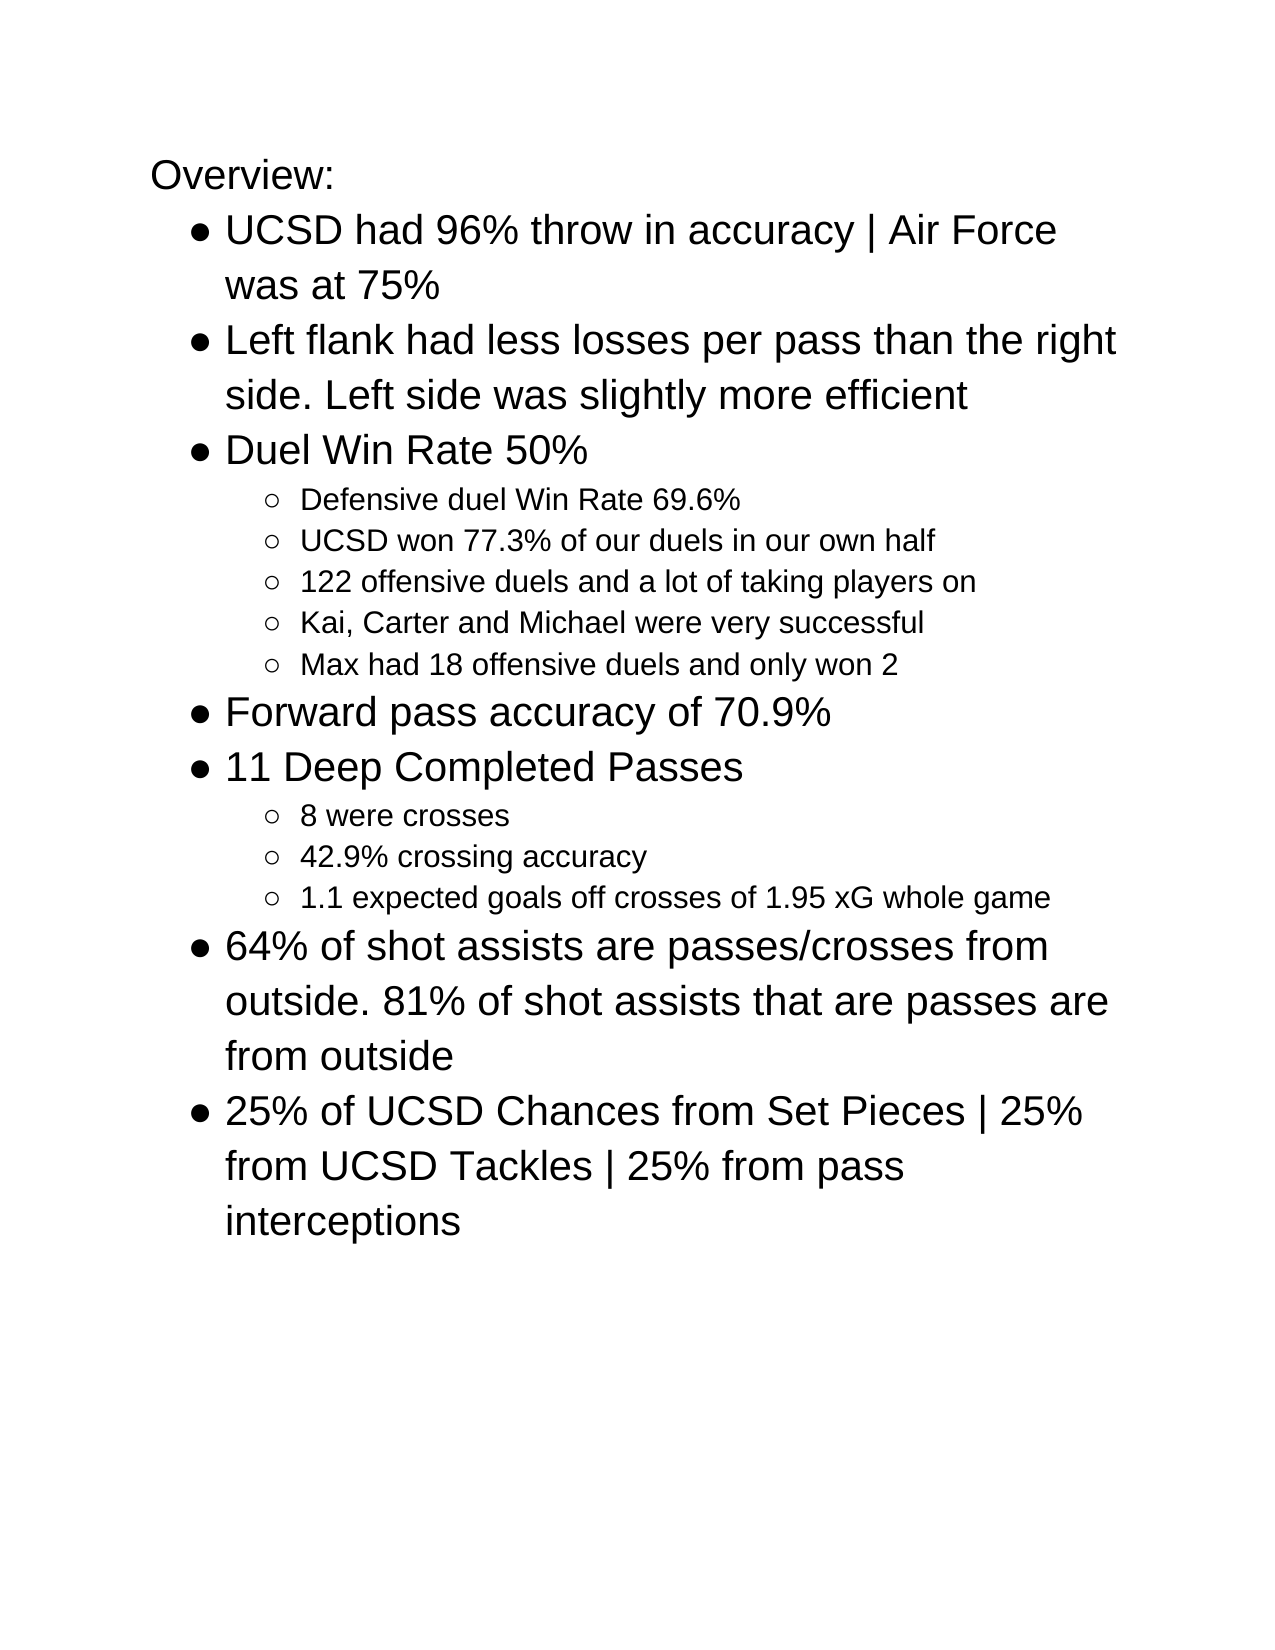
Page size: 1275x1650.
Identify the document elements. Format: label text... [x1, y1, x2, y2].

list Defensive duel Win Rate 69.6% [262, 481, 1125, 517]
list Duel Win Rate 50% [187, 426, 1125, 473]
list UCSD won 77.3% of our duels in our own half [262, 522, 1125, 558]
list 25% of UCSD Chances from Set Pieces | 25% from UCSD Tackles | 25% from pass interceptions [187, 1086, 1125, 1244]
list 42.9% crossing accuracy [262, 838, 1125, 874]
list Kai, Carter and Michael were very successful [262, 604, 1125, 640]
list Forward pass accuracy of 70.9% [187, 687, 1125, 735]
list UCSD had 96% throw in accuracy | Air Force was at 75% [187, 205, 1125, 308]
list 8 were crosses [262, 797, 1125, 833]
list Left flank had less losses per pass than the right side. Left side was slightly more efficient [187, 315, 1125, 418]
list 1.1 expected goals off crosses of 1.95 xG whole game [262, 879, 1125, 916]
list 122 offensive duels and a lot of taking players on [262, 563, 1125, 599]
list 11 Deep Completed Passes [187, 742, 1125, 790]
list Max had 18 offensive duels and only won 2 [262, 646, 1125, 682]
list 64% of shot assists are passes/crosses from outside. 81% of shot assists that are passes are from outside [187, 921, 1125, 1079]
text Overview: [150, 150, 1125, 198]
